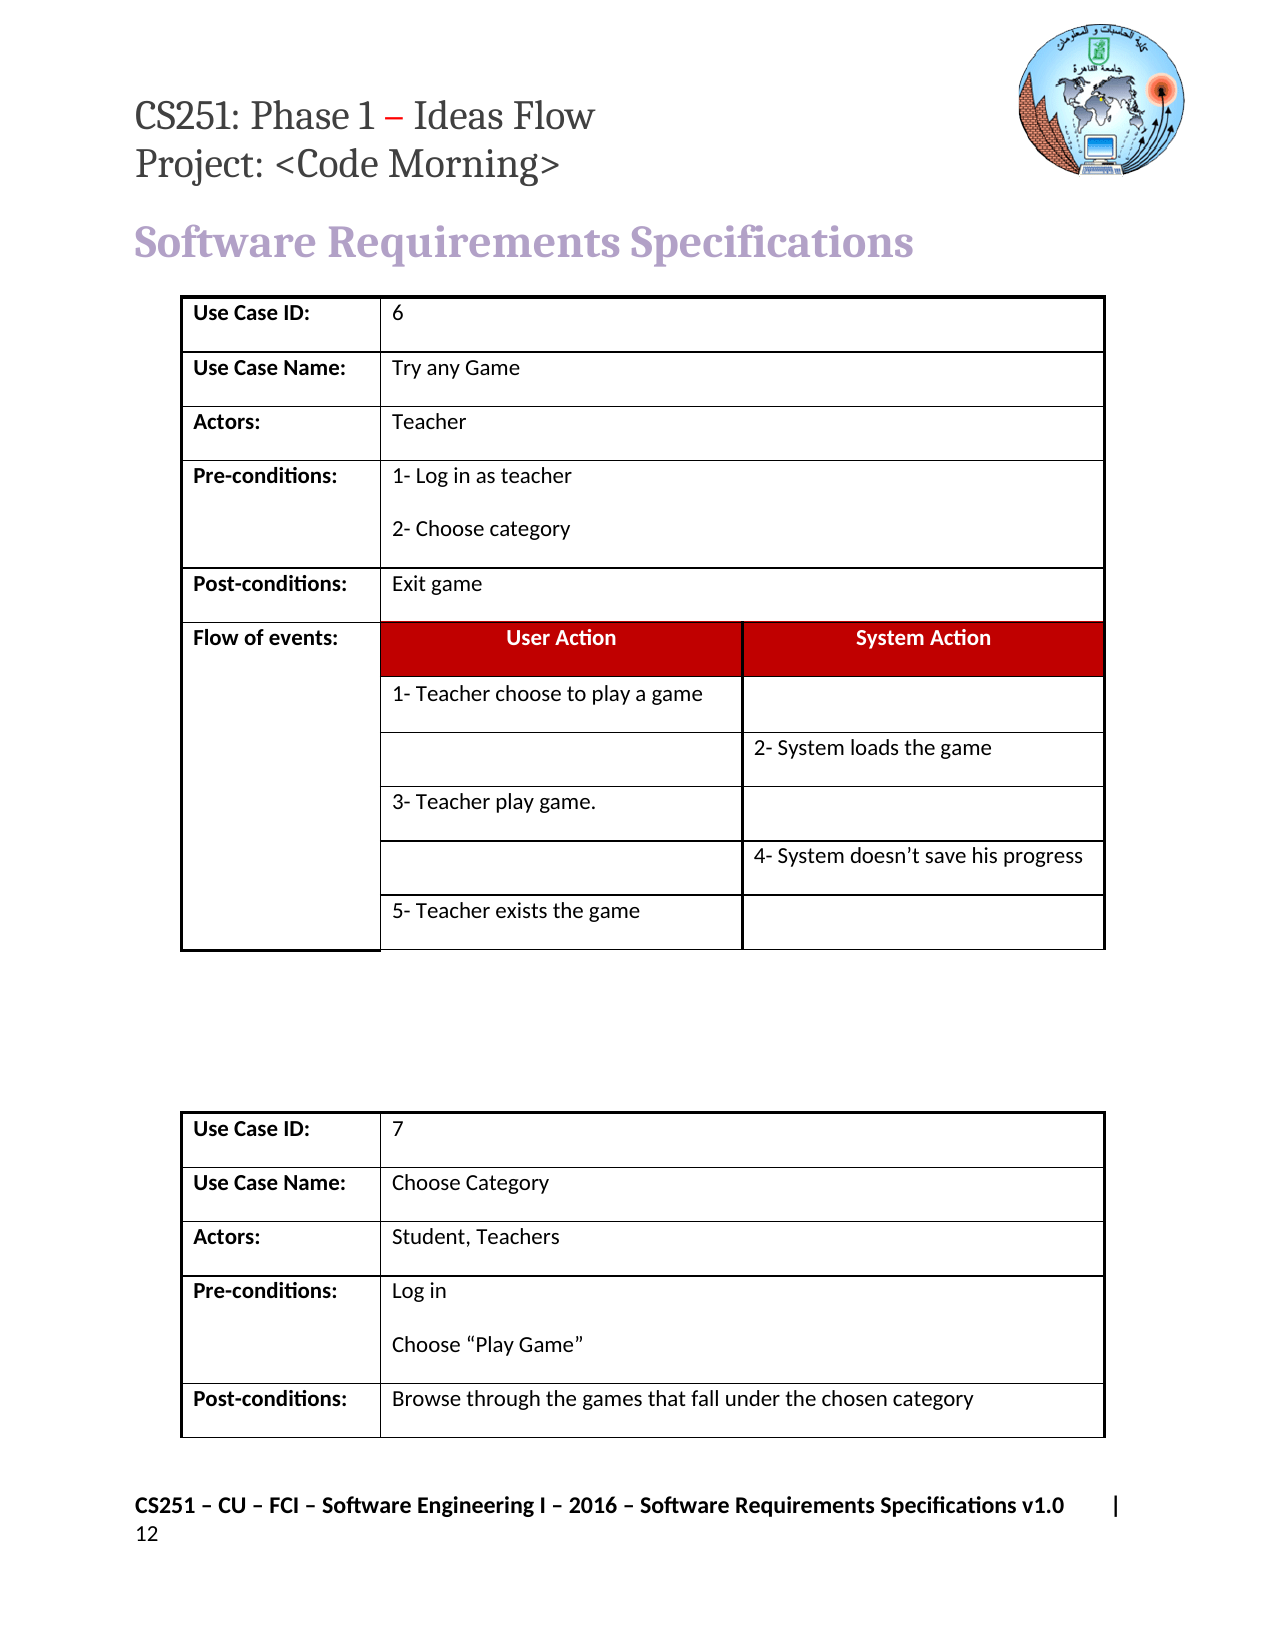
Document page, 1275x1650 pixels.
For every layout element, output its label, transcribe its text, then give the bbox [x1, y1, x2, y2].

table_cell Exit game [381, 569, 1103, 621]
table_cell 1- Teacher choose to play a game [381, 677, 741, 731]
table_cell 1- Log in as teacher 2- Choose category [381, 461, 1103, 567]
table_cell [744, 677, 1103, 731]
table_cell 5- Teacher exists the game [381, 896, 741, 948]
table_header Use Case ID: [183, 1114, 380, 1167]
table_cell Try any Game [381, 353, 1103, 406]
table_cell [381, 842, 741, 894]
table_cell 4- System doesn’t save his progress [744, 842, 1103, 894]
table_header Use Case ID: [183, 299, 380, 351]
table_cell Teacher [381, 407, 1103, 460]
table_cell 3- Teacher play game. [381, 787, 741, 840]
table_cell User Action [381, 623, 741, 676]
table_cell Pre-conditions: [183, 1277, 380, 1382]
table_cell Actors: [183, 1222, 380, 1275]
table_cell Log in Choose “Play Game” [381, 1277, 1103, 1382]
table_cell [744, 787, 1103, 840]
table_cell [381, 733, 741, 786]
table_cell Choose Category [381, 1168, 1103, 1221]
table_cell Flow of events: [183, 623, 380, 948]
table_header 7 [381, 1114, 1103, 1167]
table_cell Browse through the games that fall under the chosen category [381, 1384, 1103, 1437]
table_cell Actors: [183, 407, 380, 460]
table_header 6 [381, 299, 1103, 351]
table_cell [744, 896, 1103, 948]
table_cell Use Case Name: [183, 1168, 380, 1221]
table_cell Student, Teachers [381, 1222, 1103, 1275]
table_cell Pre-conditions: [183, 461, 380, 567]
table_cell System Action [744, 623, 1103, 676]
table_cell Use Case Name: [183, 353, 380, 406]
table_cell Post-conditions: [183, 1384, 380, 1437]
table_cell Post-conditions: [183, 569, 380, 621]
picture [1018, 24, 1186, 180]
table_cell 2- System loads the game [744, 733, 1103, 786]
